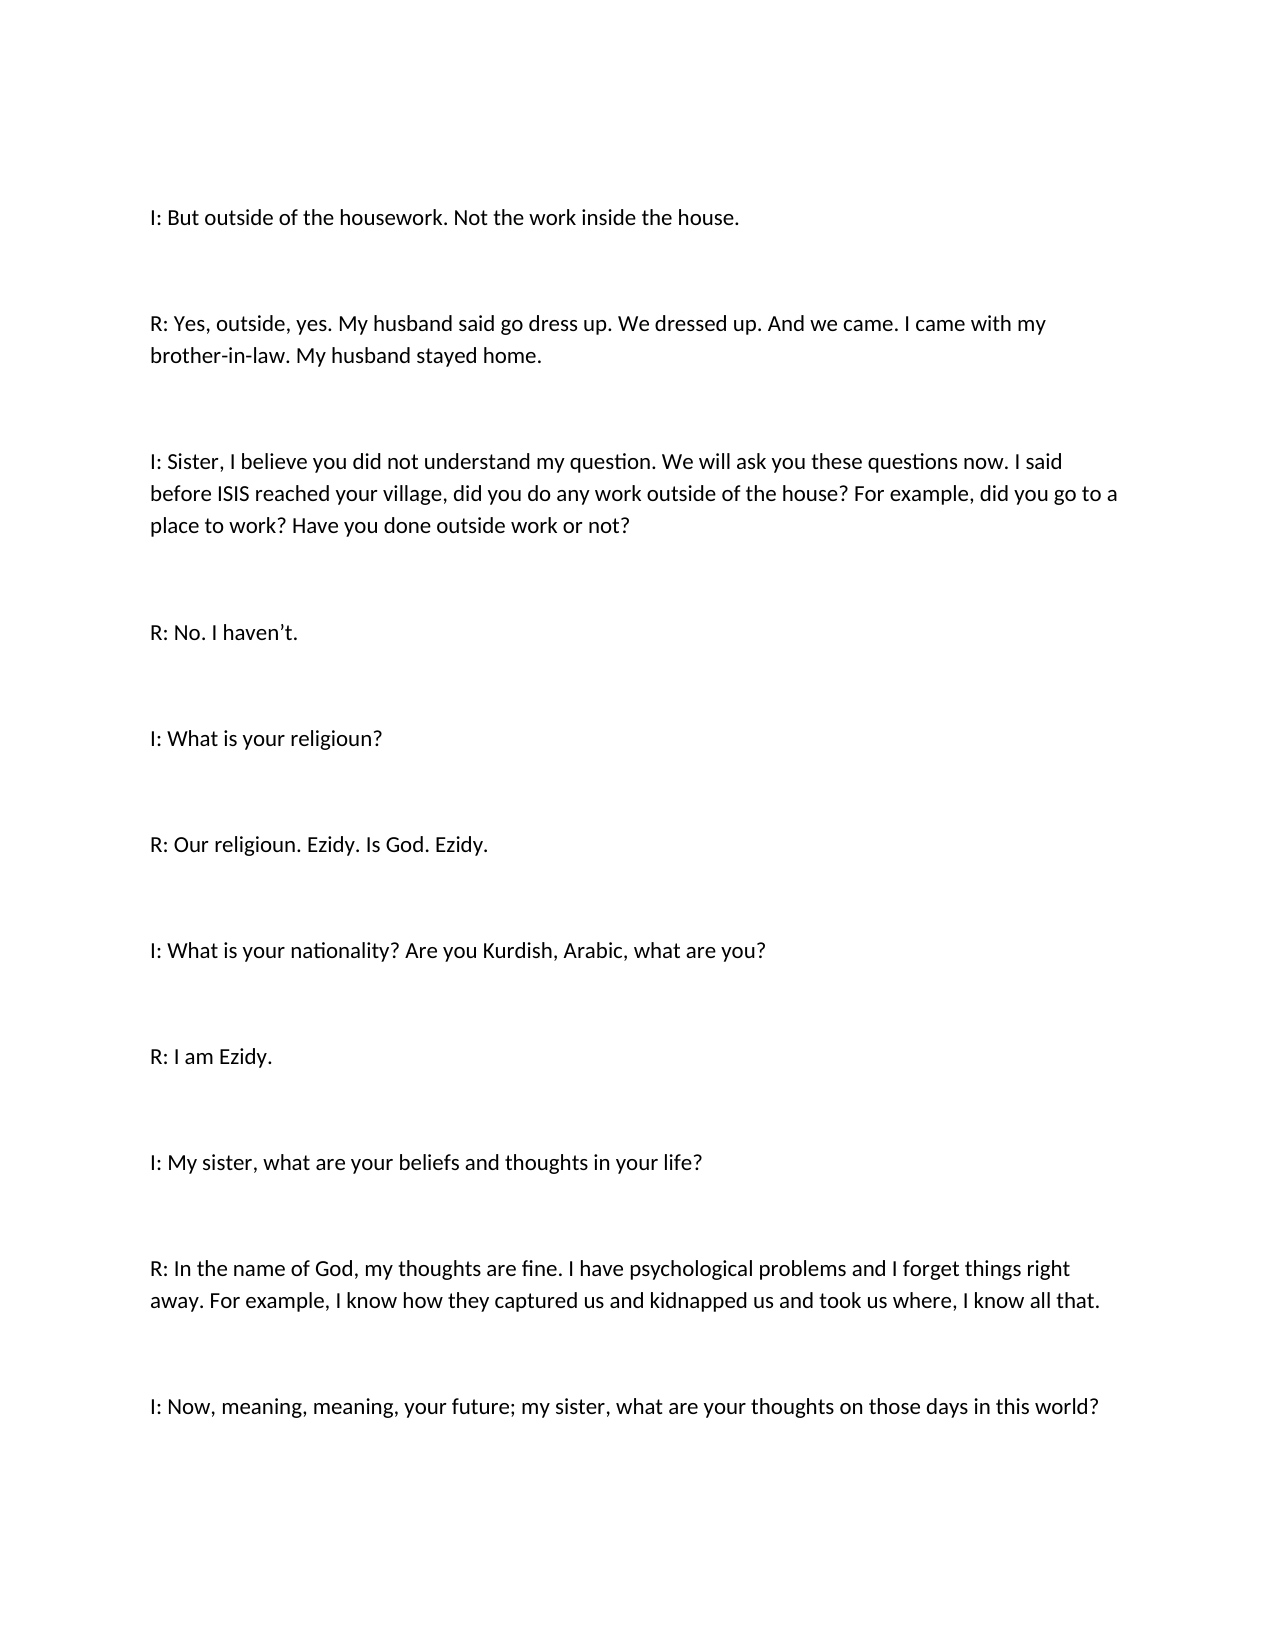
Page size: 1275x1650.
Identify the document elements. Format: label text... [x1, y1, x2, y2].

text R: Our religioun. Ezidy. Is God. Ezidy. [150, 830, 1125, 858]
text I: But outside of the housework. Not the work inside the house. [150, 203, 1125, 231]
text I: What is your religioun? [150, 724, 1125, 752]
text I: What is your nationality? Are you Kurdish, Arabic, what are you? [150, 936, 1125, 964]
text R: I am Ezidy. [150, 1042, 1125, 1070]
text R: No. I haven’t. [150, 618, 1125, 646]
text I: My sister, what are your beliefs and thoughts in your life? [150, 1148, 1125, 1176]
text I: Sister, I believe you did not understand my question. We will ask you these questions now. I said before ISIS reached your village, did you do any work outside of the house? For example, did you go to a place to work? Have you done outside work or not? [150, 447, 1125, 540]
text R: In the name of God, my thoughts are fine. I have psychological problems and I forget things right away. For example, I know how they captured us and kidnapped us and took us where, I know all that. [150, 1254, 1125, 1314]
text I: Now, meaning, meaning, your future; my sister, what are your thoughts on those days in this world? [150, 1392, 1125, 1420]
text R: Yes, outside, yes. My husband said go dress up. We dressed up. And we came. I came with my brother-in-law. My husband stayed home. [150, 309, 1125, 369]
